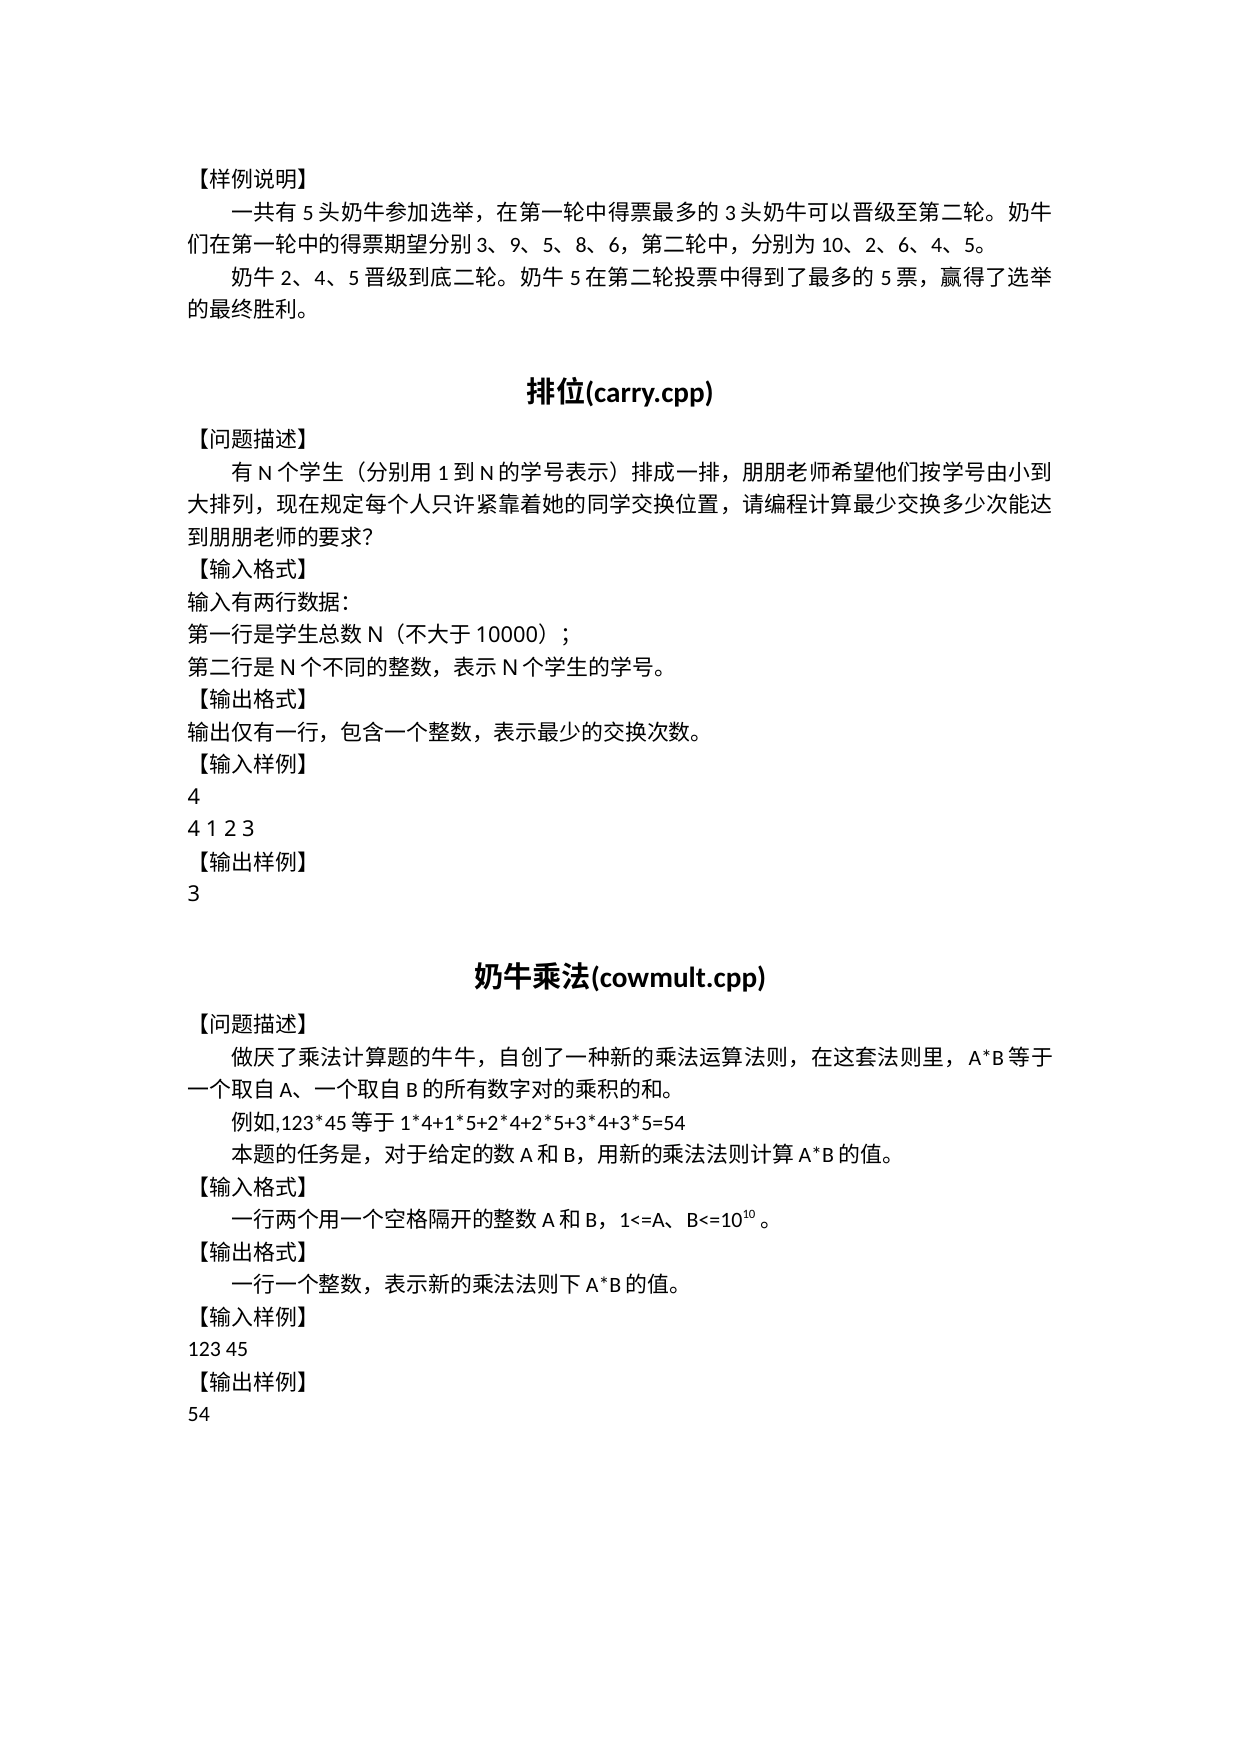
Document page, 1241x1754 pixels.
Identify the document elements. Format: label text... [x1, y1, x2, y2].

text 【输入格式】 [187, 1169, 1053, 1202]
text 【输出样例】 [187, 1364, 1053, 1397]
text 4 1 2 3 [187, 812, 1053, 844]
text 输入有两行数据： [187, 584, 1053, 617]
text 【输出样例】 [187, 844, 1053, 877]
text 【输出格式】 [187, 1234, 1053, 1267]
text 4 [187, 779, 1053, 812]
text 54 [187, 1397, 1053, 1429]
text 有N 个学生（分别用1到N的学号表示）排成一排，朋朋老师希望他们按学号由小到大排列，现在规定每个人只许紧靠着她的同学交换位置，请编程计算最少交换多少次能达到朋朋老师的要求？ [187, 454, 1053, 552]
text 奶牛2、4、5晋级到底二轮。奶牛5在第二轮投票中得到了最多的5票，赢得了选举的最终胜利。 [187, 259, 1053, 324]
text 一行一个整数，表示新的乘法法则下A*B的值。 [187, 1267, 1053, 1299]
text 一共有5头奶牛参加选举，在第一轮中得票最多的3头奶牛可以晋级至第二轮。奶牛们在第一轮中的得票期望分别3、9、5、8、6，第二轮中，分别为10、2、6、4、5。 [187, 194, 1053, 259]
text 输出仅有一行，包含一个整数，表示最少的交换次数。 [187, 714, 1053, 747]
text 【输入样例】 [187, 1299, 1053, 1332]
text 3 [187, 877, 1053, 909]
text 【样例说明】 [187, 162, 1053, 194]
text 做厌了乘法计算题的牛牛，自创了一种新的乘法运算法则，在这套法则里，A*B等于一个取自A、一个取自B的所有数字对的乘积的和。 [187, 1039, 1053, 1104]
text 【输入样例】 [187, 747, 1053, 779]
text 【输出格式】 [187, 682, 1053, 714]
text 排位(carry.cpp) [187, 357, 1053, 422]
text 一行两个用一个空格隔开的整数A和B，1<=A、B<=1010 。 [187, 1202, 1053, 1234]
text 第二行是N个不同的整数，表示N个学生的学号。 [187, 649, 1053, 682]
text 本题的任务是，对于给定的数A和B，用新的乘法法则计算A*B的值。 [187, 1137, 1053, 1169]
text 【输入格式】 [187, 552, 1053, 584]
text 第一行是学生总数N（不大于10000）； [187, 617, 1053, 649]
text 123 45 [187, 1332, 1053, 1364]
text 例如,123*45等于1*4+1*5+2*4+2*5+3*4+3*5=54 [187, 1104, 1053, 1137]
text 【问题描述】 [187, 1007, 1053, 1039]
text 【问题描述】 [187, 422, 1053, 454]
text 奶牛乘法(cowmult.cpp) [187, 942, 1053, 1007]
